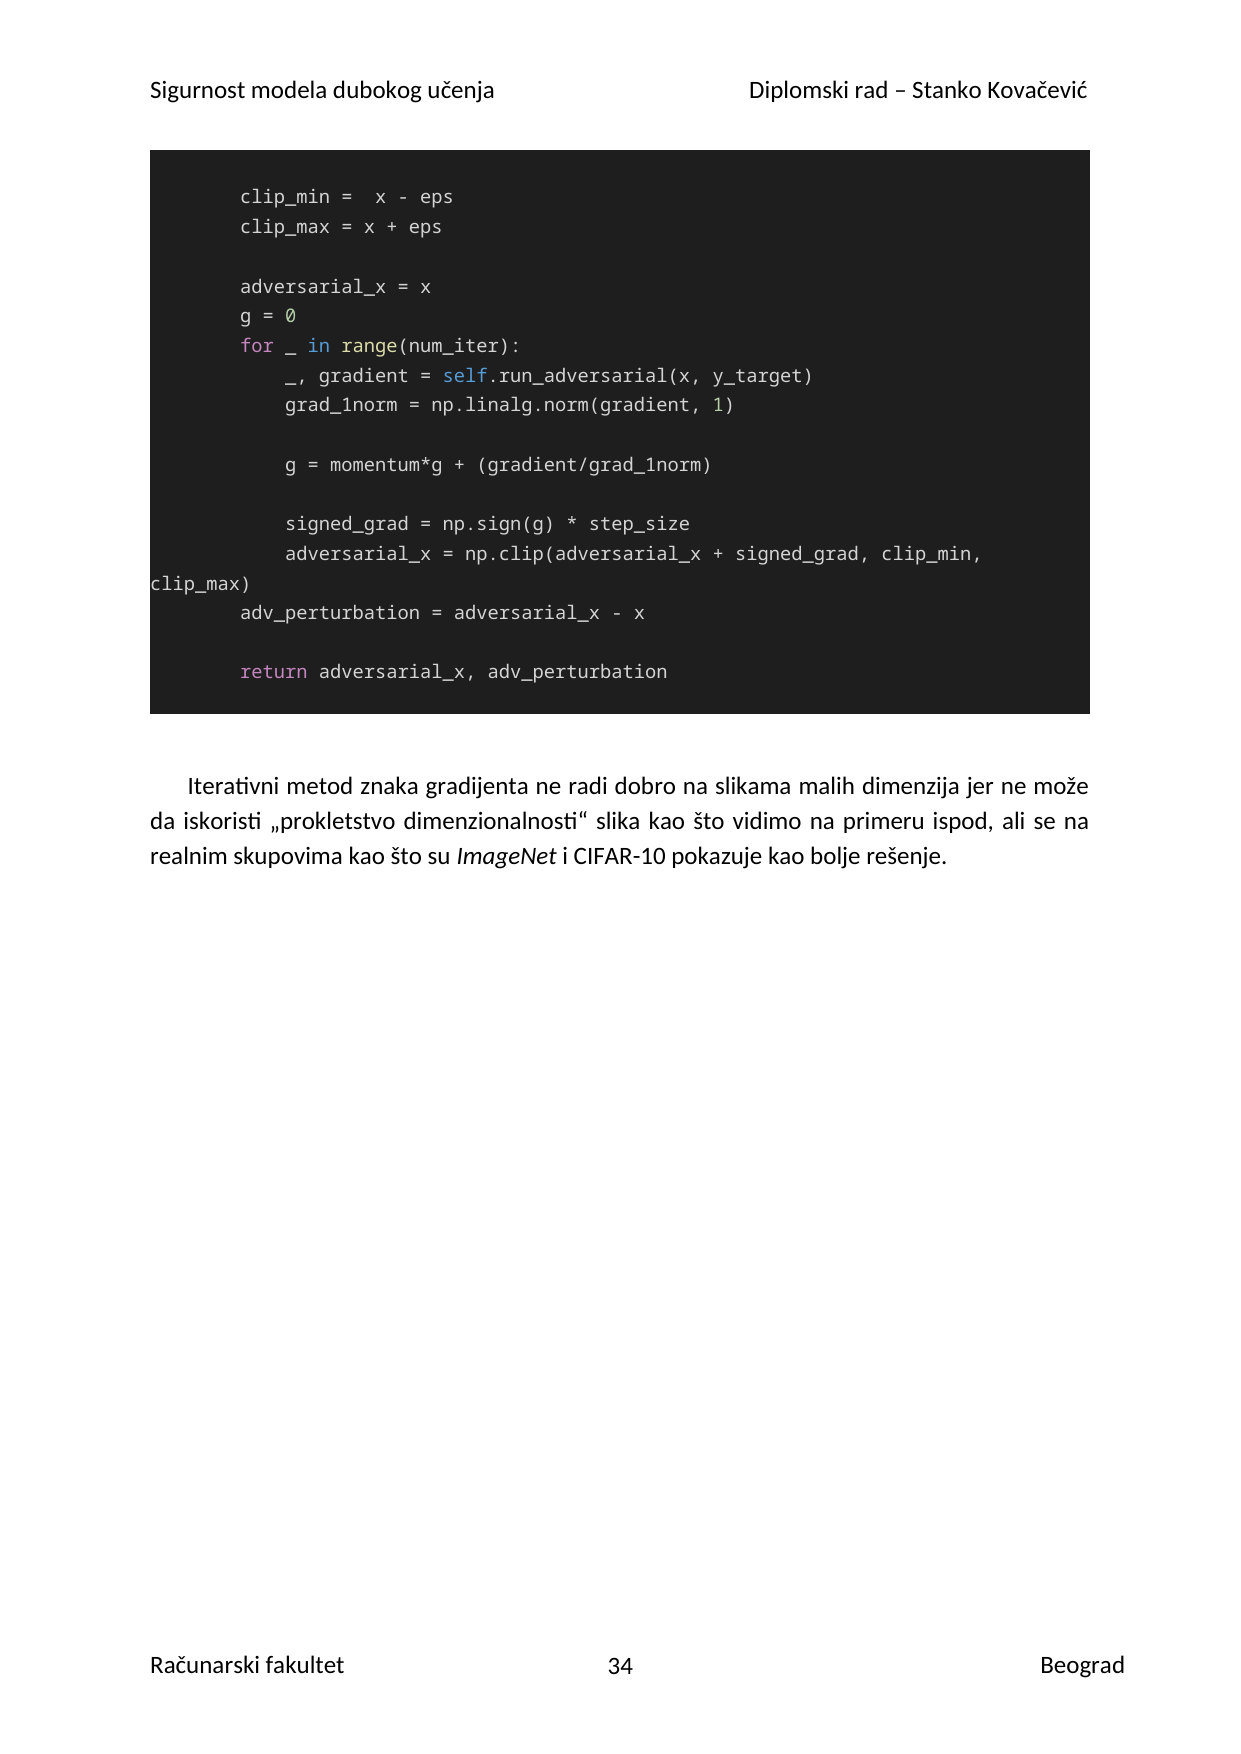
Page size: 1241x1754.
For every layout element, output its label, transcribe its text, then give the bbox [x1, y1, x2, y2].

text adversarial_x = np.clip(adversarial_x + signed_grad, clip_min, clip_max) [150, 536, 1090, 595]
text signed_grad = np.sign(g) * step_size [150, 506, 1090, 536]
text clip_max = x + eps [150, 209, 1090, 239]
text adversarial_x = x [150, 269, 1090, 298]
text adv_perturbation = adversarial_x - x [150, 595, 1090, 625]
text g = 0 [150, 298, 1090, 328]
text clip_min = x - eps [150, 180, 1090, 209]
text for _ in range(num_iter): [150, 328, 1090, 358]
text return adversarial_x, adv_perturbation [150, 655, 1090, 684]
text Iterativni metod znaka gradijenta ne radi dobro na slikama malih dimenzija jer ne može da iskoristi „prokletstvo dimenzionalnosti“ slika kao što vidimo na primeru ispod, ali se na realnim skupovima kao što su ImageNet i CIFAR-10 pokazuje kao bolje rešenje. [150, 770, 1090, 870]
text g = momentum*g + (gradient/grad_1norm) [150, 447, 1090, 477]
text _, gradient = self.run_adversarial(x, y_target) [150, 358, 1090, 387]
text grad_1norm = np.linalg.norm(gradient, 1) [150, 387, 1090, 417]
